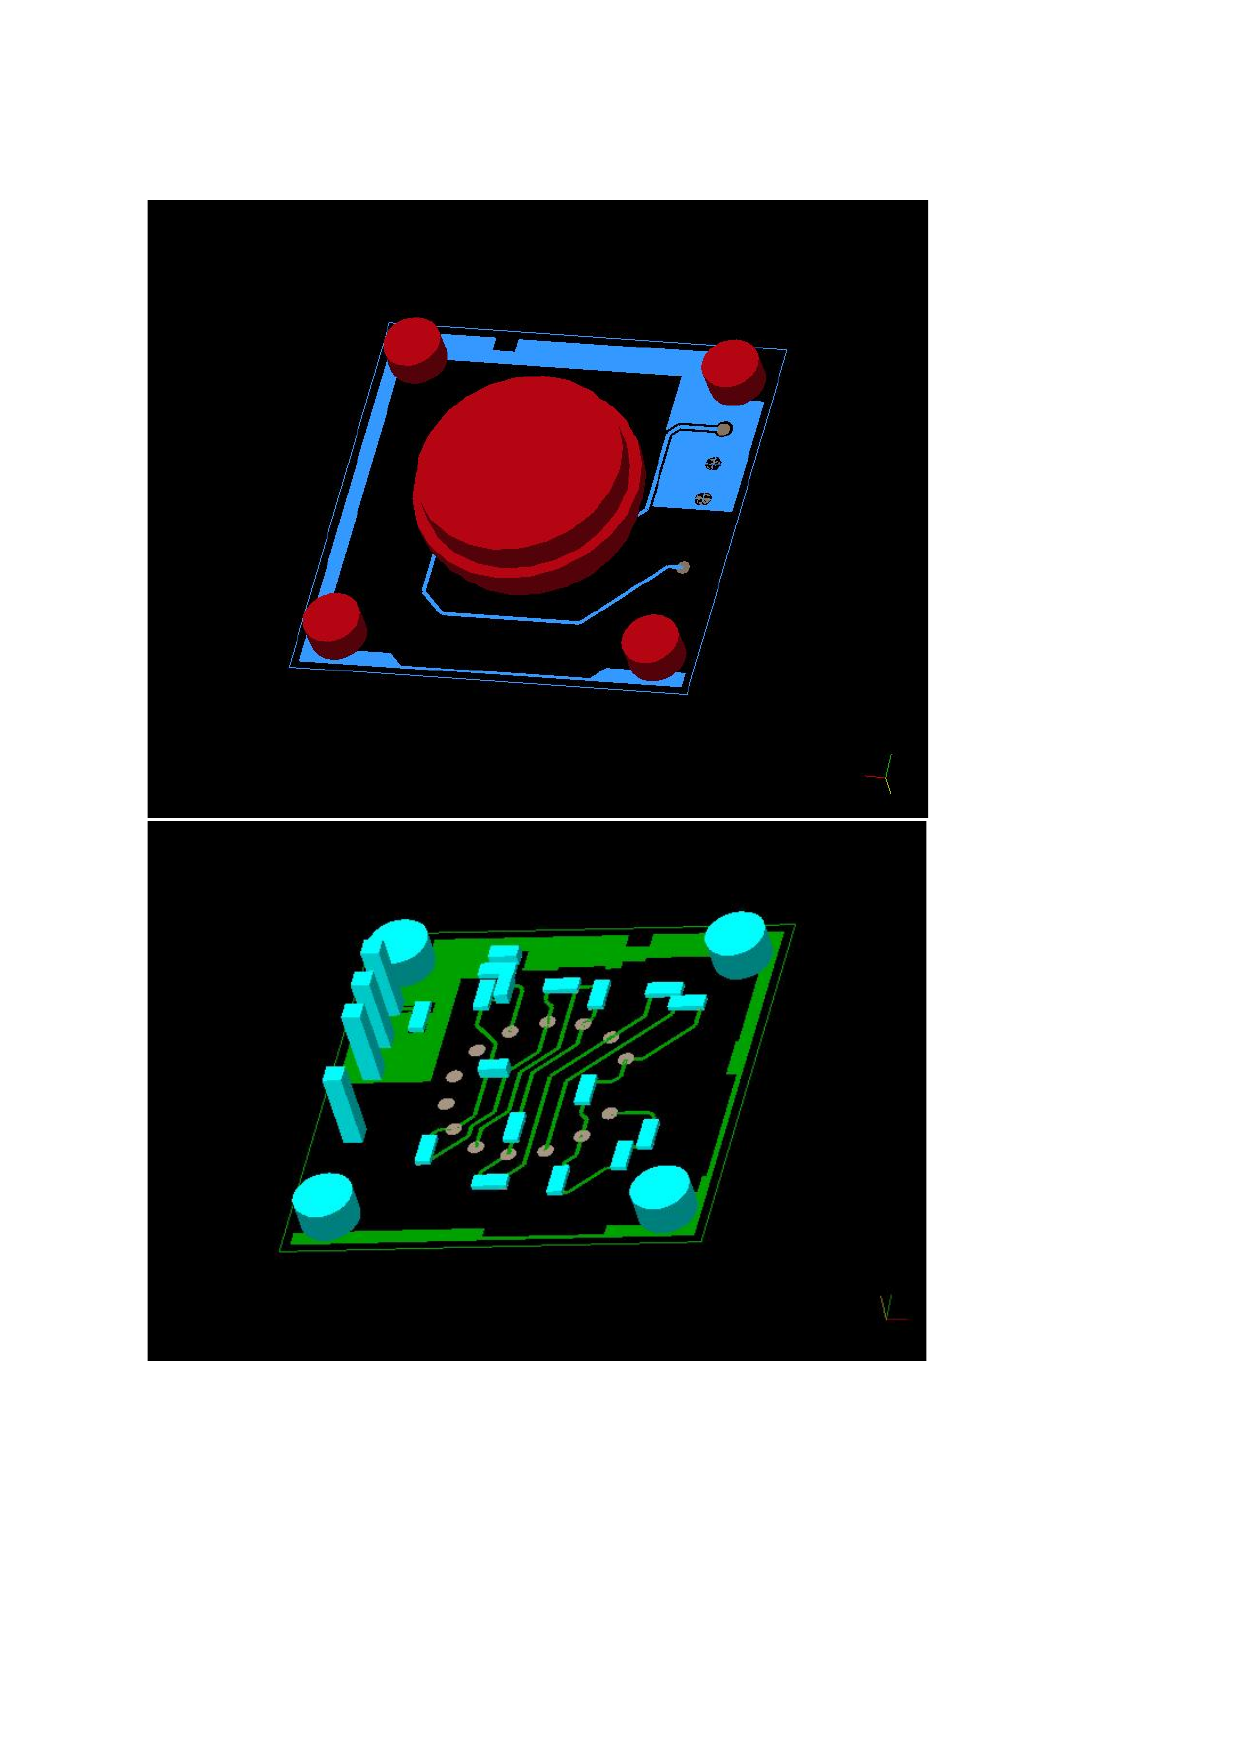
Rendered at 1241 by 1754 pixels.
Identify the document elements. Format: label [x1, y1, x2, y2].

picture [147, 200, 929, 818]
picture [147, 821, 927, 1361]
